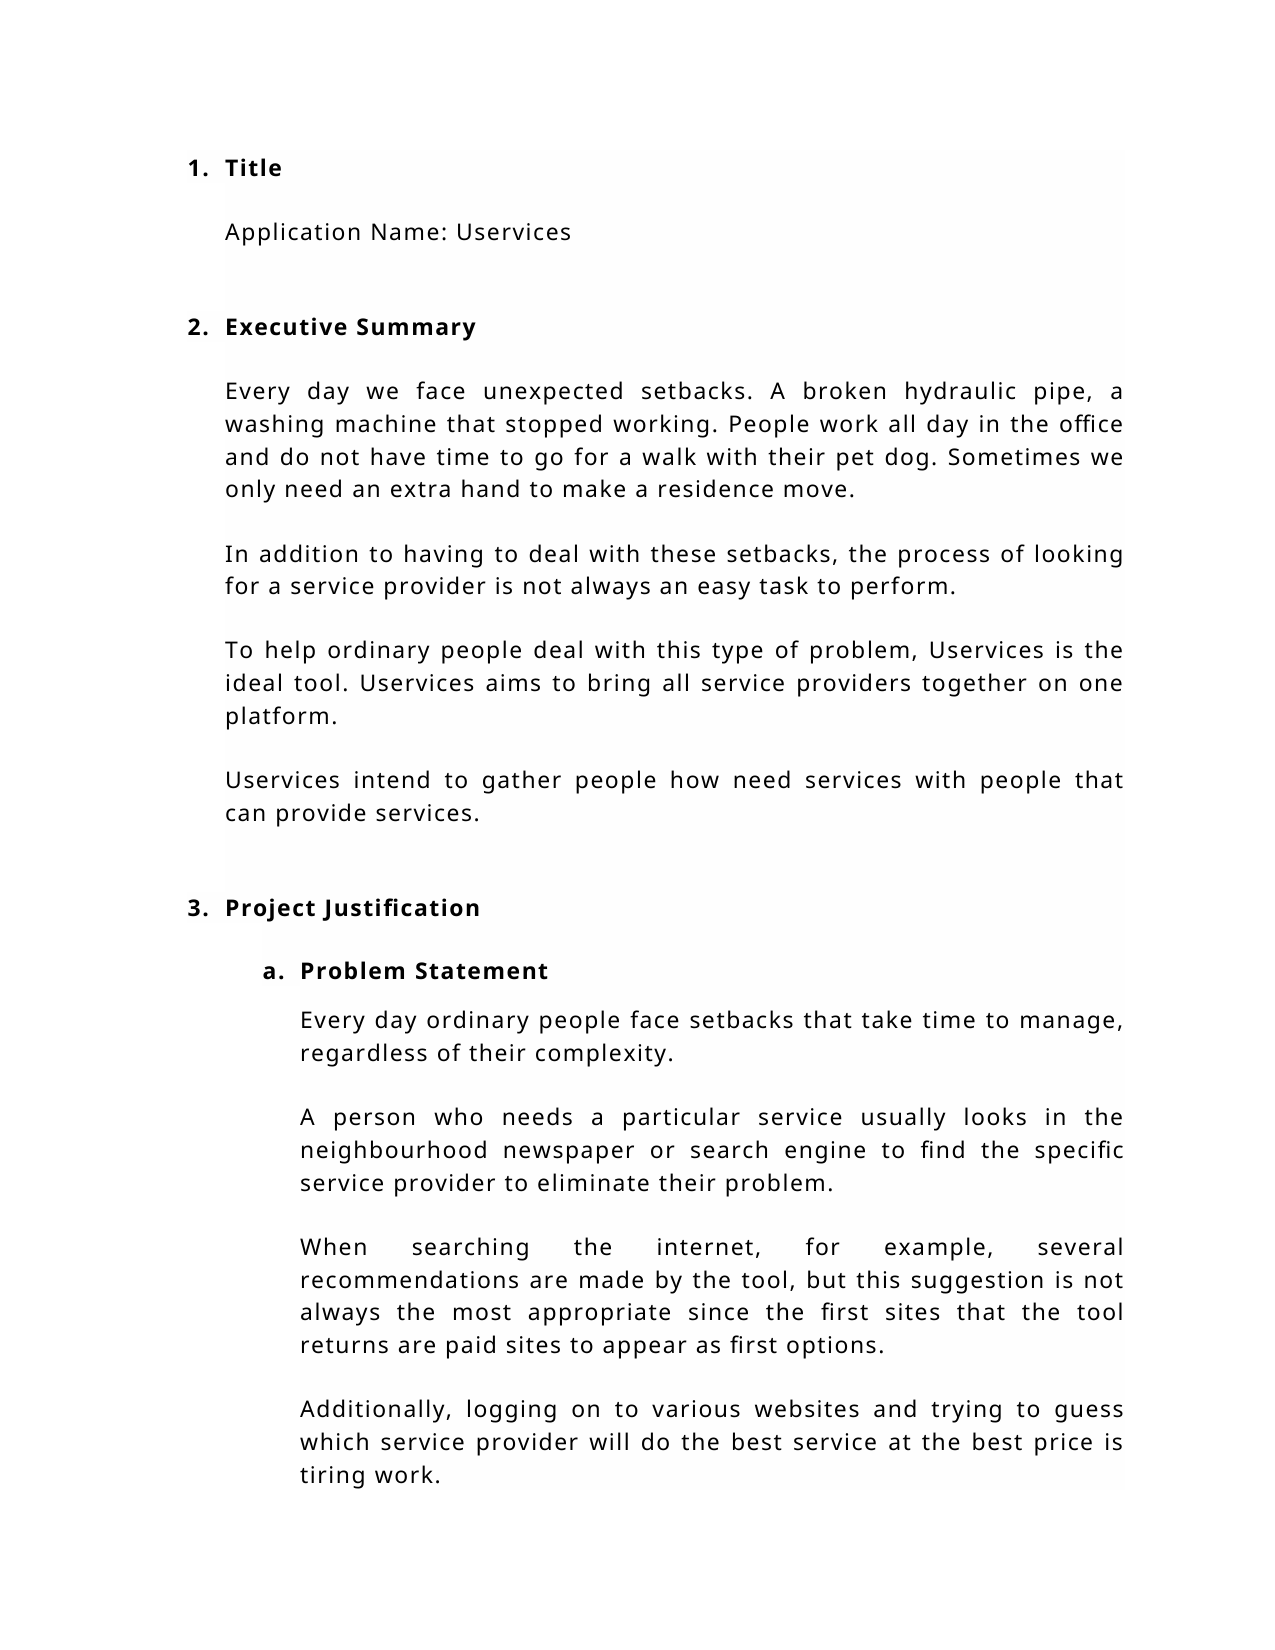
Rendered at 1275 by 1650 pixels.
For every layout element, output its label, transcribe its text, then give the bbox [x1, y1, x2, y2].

text Every day ordinary people face setbacks that take time to manage, regardless of their complexity. [300, 1003, 1125, 1068]
text When searching the internet, for example, several recommendations are made by the tool, but this suggestion is not always the most appropriate since the first sites that the tool returns are paid sites to appear as first options. [300, 1229, 1125, 1360]
text Every day we face unexpected setbacks. A broken hydraulic pipe, a washing machine that stopped working. People work all day in the office and do not have time to go for a walk with their pet dog. Sometimes we only need an extra hand to make a residence move. [225, 373, 1125, 505]
list Project Justification [187, 892, 1125, 923]
text To help ordinary people deal with this type of problem, Uservices is the ideal tool. Uservices aims to bring all service providers together on one platform. [225, 633, 1125, 731]
list Executive Summary [187, 311, 1125, 342]
text Additionally, logging on to various websites and trying to guess which service provider will do the best service at the best price is tiring work. [300, 1392, 1125, 1490]
text In addition to having to deal with these setbacks, the process of looking for a service provider is not always an easy task to perform. [225, 536, 1125, 602]
list Problem Statement [262, 955, 1125, 986]
text A person who needs a particular service usually looks in the neighbourhood newspaper or search engine to find the specific service provider to eliminate their problem. [300, 1099, 1125, 1198]
list Title [187, 150, 1125, 183]
text Application Name: Uservices [225, 214, 1125, 247]
text Uservices intend to gather people how need services with people that can provide services. [225, 762, 1125, 828]
